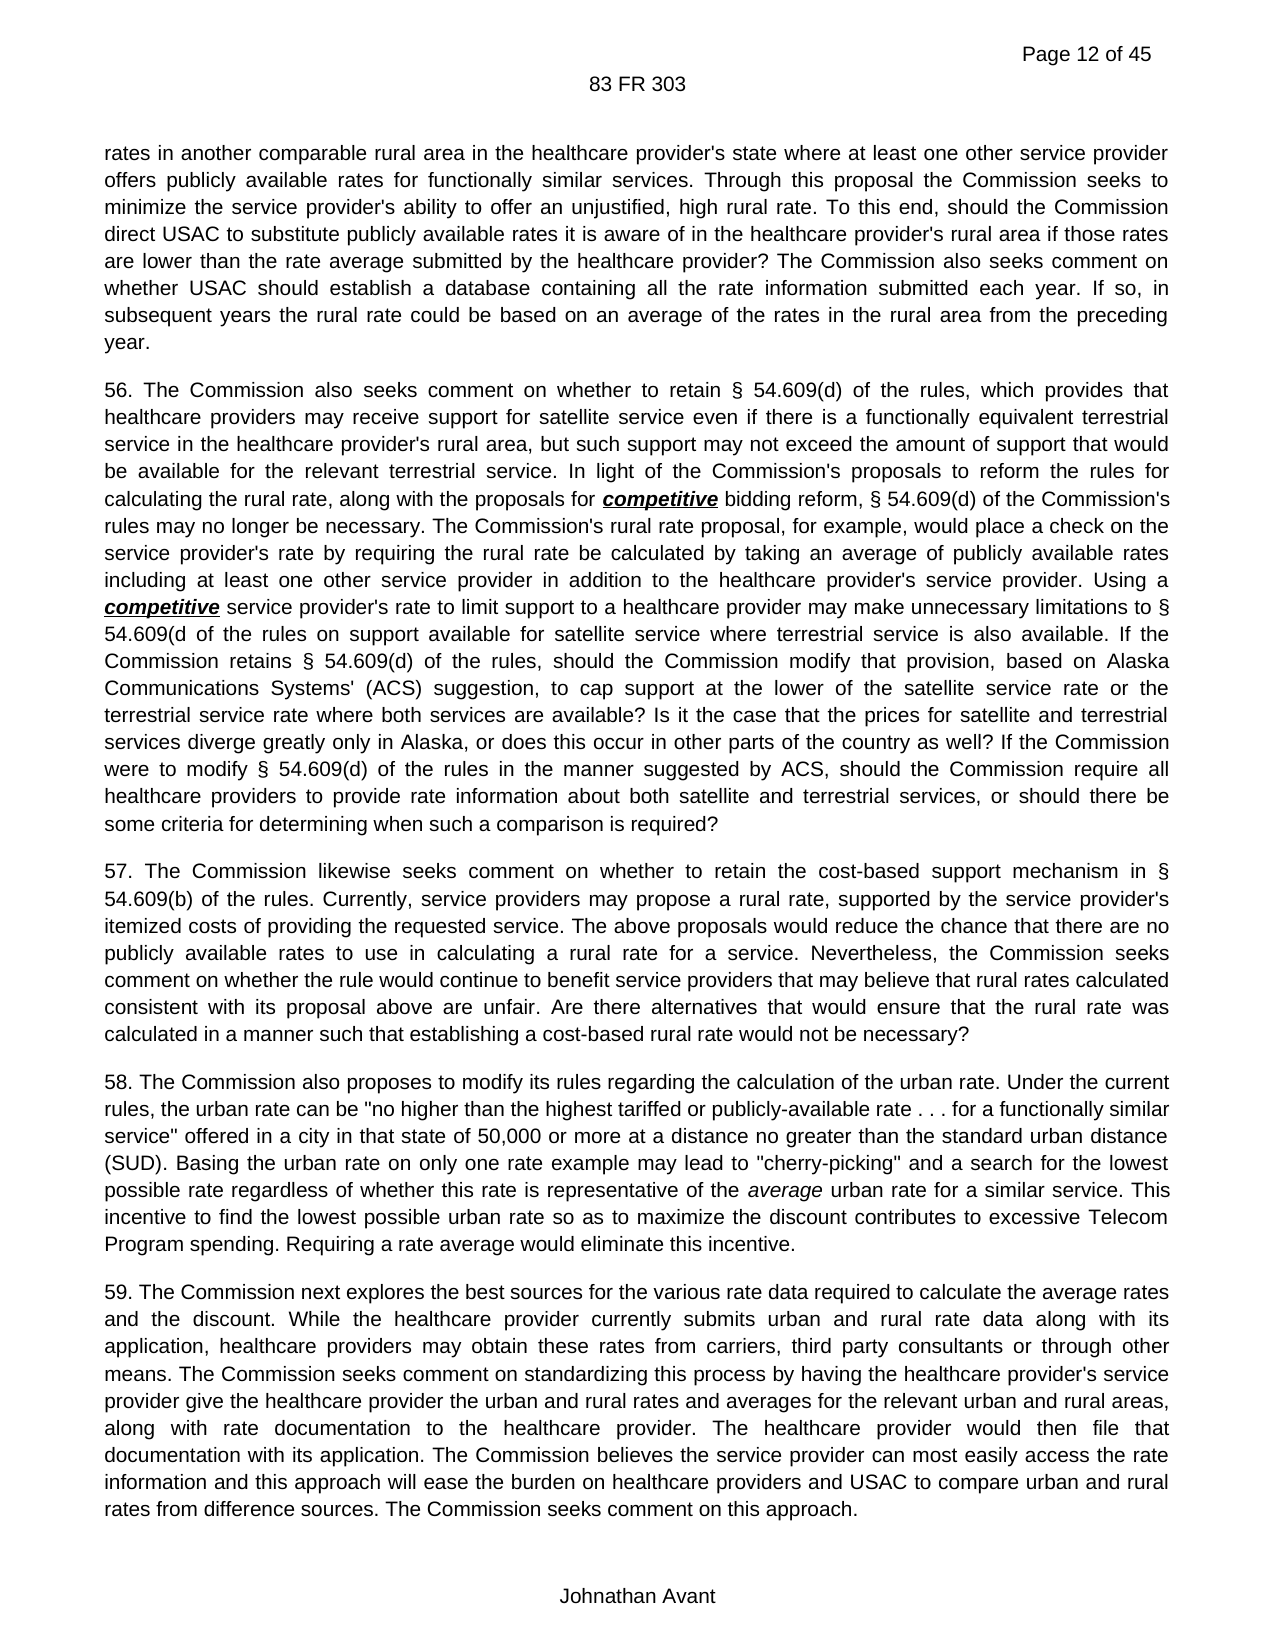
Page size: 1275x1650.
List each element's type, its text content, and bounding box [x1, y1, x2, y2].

text 57. The Commission likewise seeks comment on whether to retain the cost-based support mechanism in § 54.609(b) of the rules. Currently, service providers may propose a rural rate, supported by the service provider's itemized costs of providing the requested service. The above proposals would reduce the chance that there are no publicly available rates to use in calculating a rural rate for a service. Nevertheless, the Commission seeks comment on whether the rule would continue to benefit service providers that may believe that rural rates calculated consistent with its proposal above are unfair. Are there alternatives that would ensure that the rural rate was calculated in a manner such that establishing a cost-based rural rate would not be necessary? [104, 856, 1171, 1046]
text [104, 137, 1171, 354]
text 59. The Commission next explores the best sources for the various rate data required to calculate the average rates and the discount. While the healthcare provider currently submits urban and rural rate data along with its application, healthcare providers may obtain these rates from carriers, third party consultants or through other means. The Commission seeks comment on standardizing this process by having the healthcare provider's service provider give the healthcare provider the urban and rural rates and averages for the relevant urban and rural areas, along with rate documentation to the healthcare provider. The healthcare provider would then file that documentation with its application. The Commission believes the service provider can most easily access the rate information and this approach will ease the burden on healthcare providers and USAC to compare urban and rural rates from difference sources. The Commission seeks comment on this approach. [104, 1277, 1171, 1521]
text 56. The Commission also seeks comment on whether to retain § 54.609(d) of the rules, which provides that healthcare providers may receive support for satellite service even if there is a functionally equivalent terrestrial service in the healthcare provider's rural area, but such support may not exceed the amount of support that would be available for the relevant terrestrial service. In light of the Commission's proposals to reform the rules for calculating the rural rate, along with the proposals for competitive bidding reform, § 54.609(d) of the Commission's rules may no longer be necessary. The Commission's rural rate proposal, for example, would place a check on the service provider's rate by requiring the rural rate be calculated by taking an average of publicly available rates including at least one other service provider in addition to the healthcare provider's service provider. Using a competitive service provider's rate to limit support to a healthcare provider may make unnecessary limitations to § 54.609(d of the rules on support available for satellite service where terrestrial service is also available. If the Commission retains § 54.609(d) of the rules, should the Commission modify that provision, based on Alaska Communications Systems' (ACS) suggestion, to cap support at the lower of the satellite service rate or the terrestrial service rate where both services are available? Is it the case that the prices for satellite and terrestrial services diverge greatly only in Alaska, or does this occur in other parts of the country as well? If the Commission were to modify § 54.609(d) of the rules in the manner suggested by ACS, should the Commission require all healthcare providers to provide rate information about both satellite and terrestrial services, or should there be some criteria for determining when such a comparison is required? [104, 375, 1171, 835]
text 58. The Commission also proposes to modify its rules regarding the calculation of the urban rate. Under the current rules, the urban rate can be "no higher than the highest tariffed or publicly-available rate . . . for a functionally similar service" offered in a city in that state of 50,000 or more at a distance no greater than the standard urban distance (SUD). Basing the urban rate on only one rate example may lead to "cherry-picking" and a search for the lowest possible rate regardless of whether this rate is representative of the average urban rate for a similar service. This incentive to find the lowest possible urban rate so as to maximize the discount contributes to excessive Telecom Program spending. Requiring a rate average would eliminate this incentive. [104, 1067, 1171, 1256]
